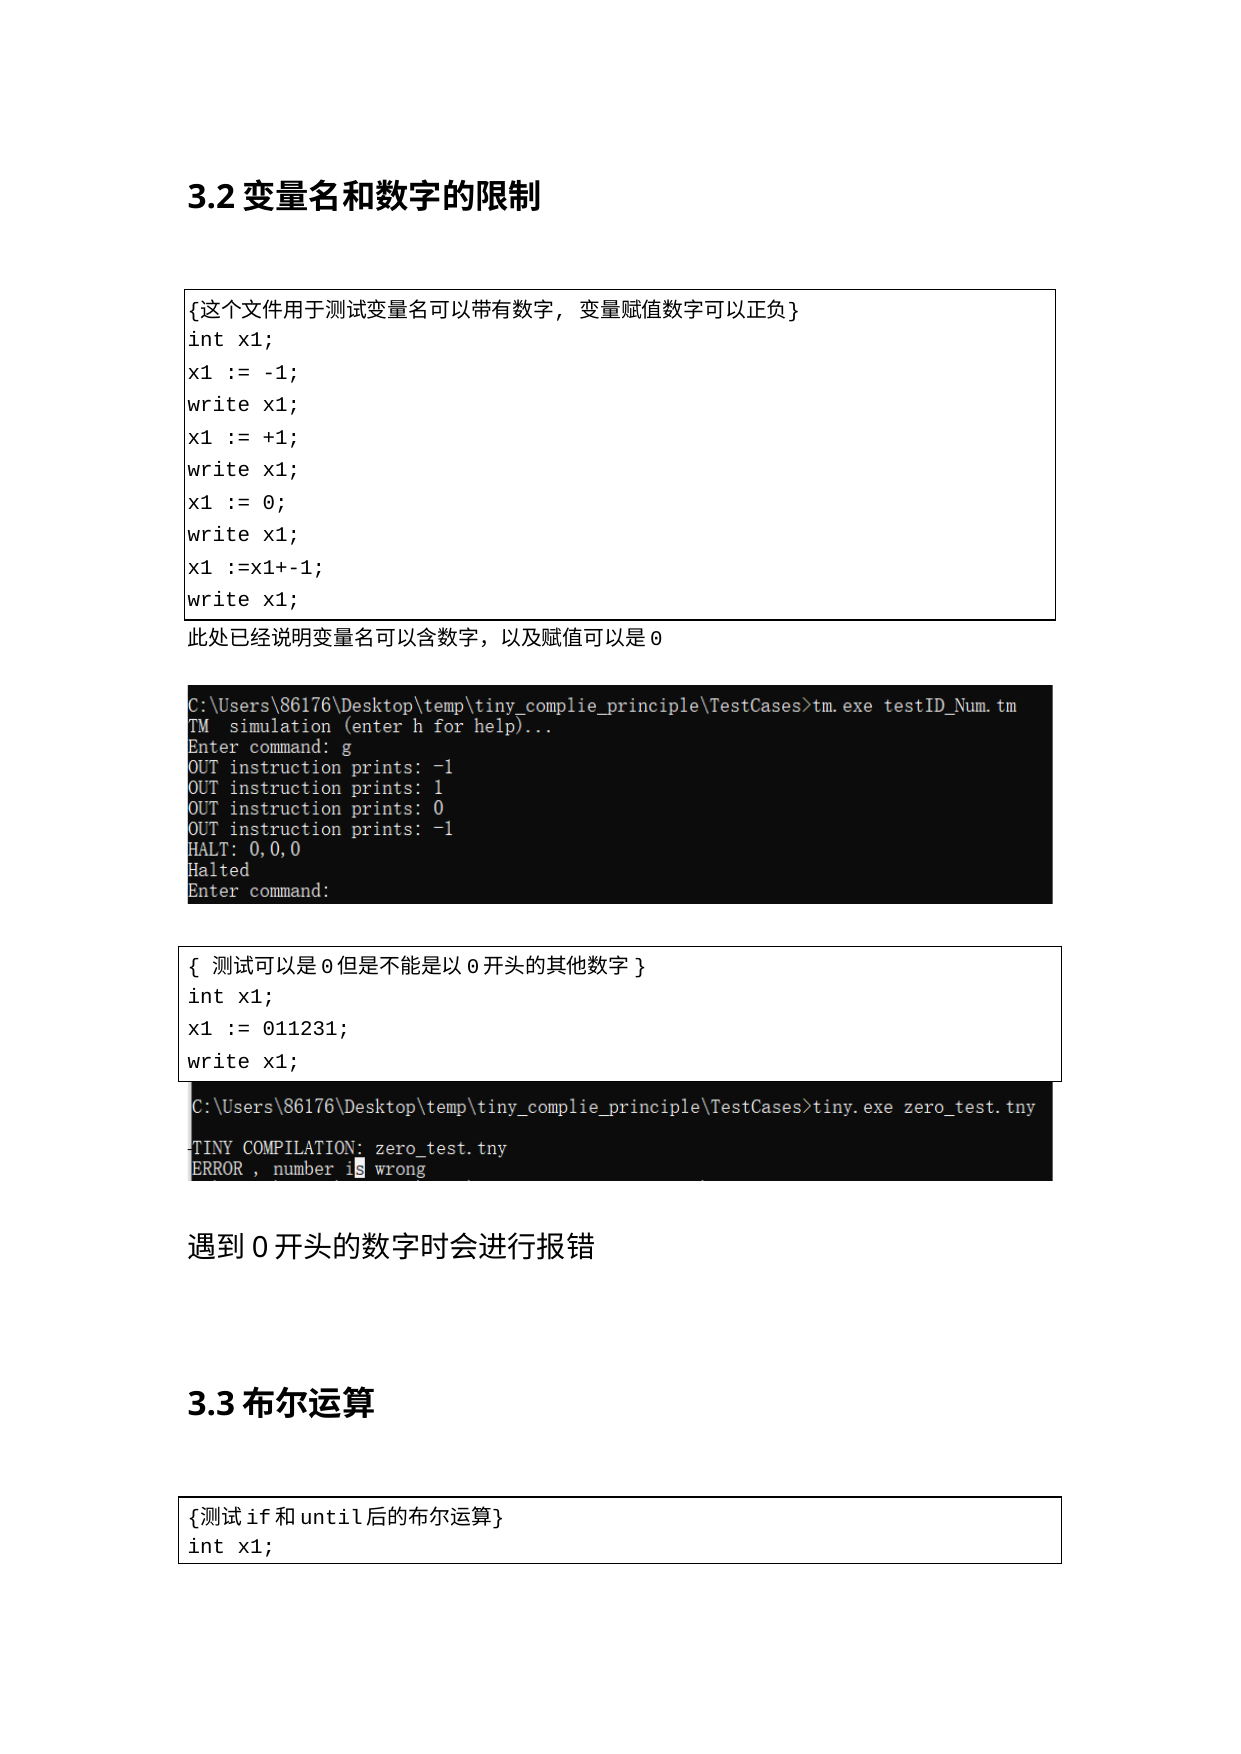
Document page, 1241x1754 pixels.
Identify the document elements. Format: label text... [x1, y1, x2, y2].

text write x1; [185, 582, 1055, 619]
subtitle 3.3布尔运算 [187, 1369, 1053, 1434]
text x1 := 0; [187, 487, 1053, 520]
text x1 := -1; [187, 357, 1053, 390]
text int x1; [187, 981, 1053, 1014]
text 此处已经说明变量名可以含数字，以及赋值可以是0 [187, 621, 1053, 653]
picture [187, 1082, 1053, 1181]
text x1 :=x1+-1; [187, 552, 1053, 582]
text 遇到0开头的数字时会进行报错 [187, 1212, 1053, 1277]
picture [187, 685, 1053, 904]
text {测试if和until后的布尔运算} [179, 1498, 1061, 1532]
text write x1; [187, 455, 1053, 487]
text { 测试可以是0但是不能是以0开头的其他数字 } [179, 947, 1061, 981]
text write x1; [187, 390, 1053, 422]
subtitle 3.2变量名和数字的限制 [187, 162, 1053, 227]
text {这个文件用于测试变量名可以带有数字, 变量赋值数字可以正负} [185, 290, 1055, 325]
text write x1; [187, 520, 1053, 552]
text x1 := 011231; [187, 1014, 1053, 1043]
text x1 := +1; [187, 422, 1053, 455]
text int x1; [187, 325, 1053, 357]
text write x1; [179, 1043, 1061, 1081]
text int x1; [187, 1532, 1053, 1563]
